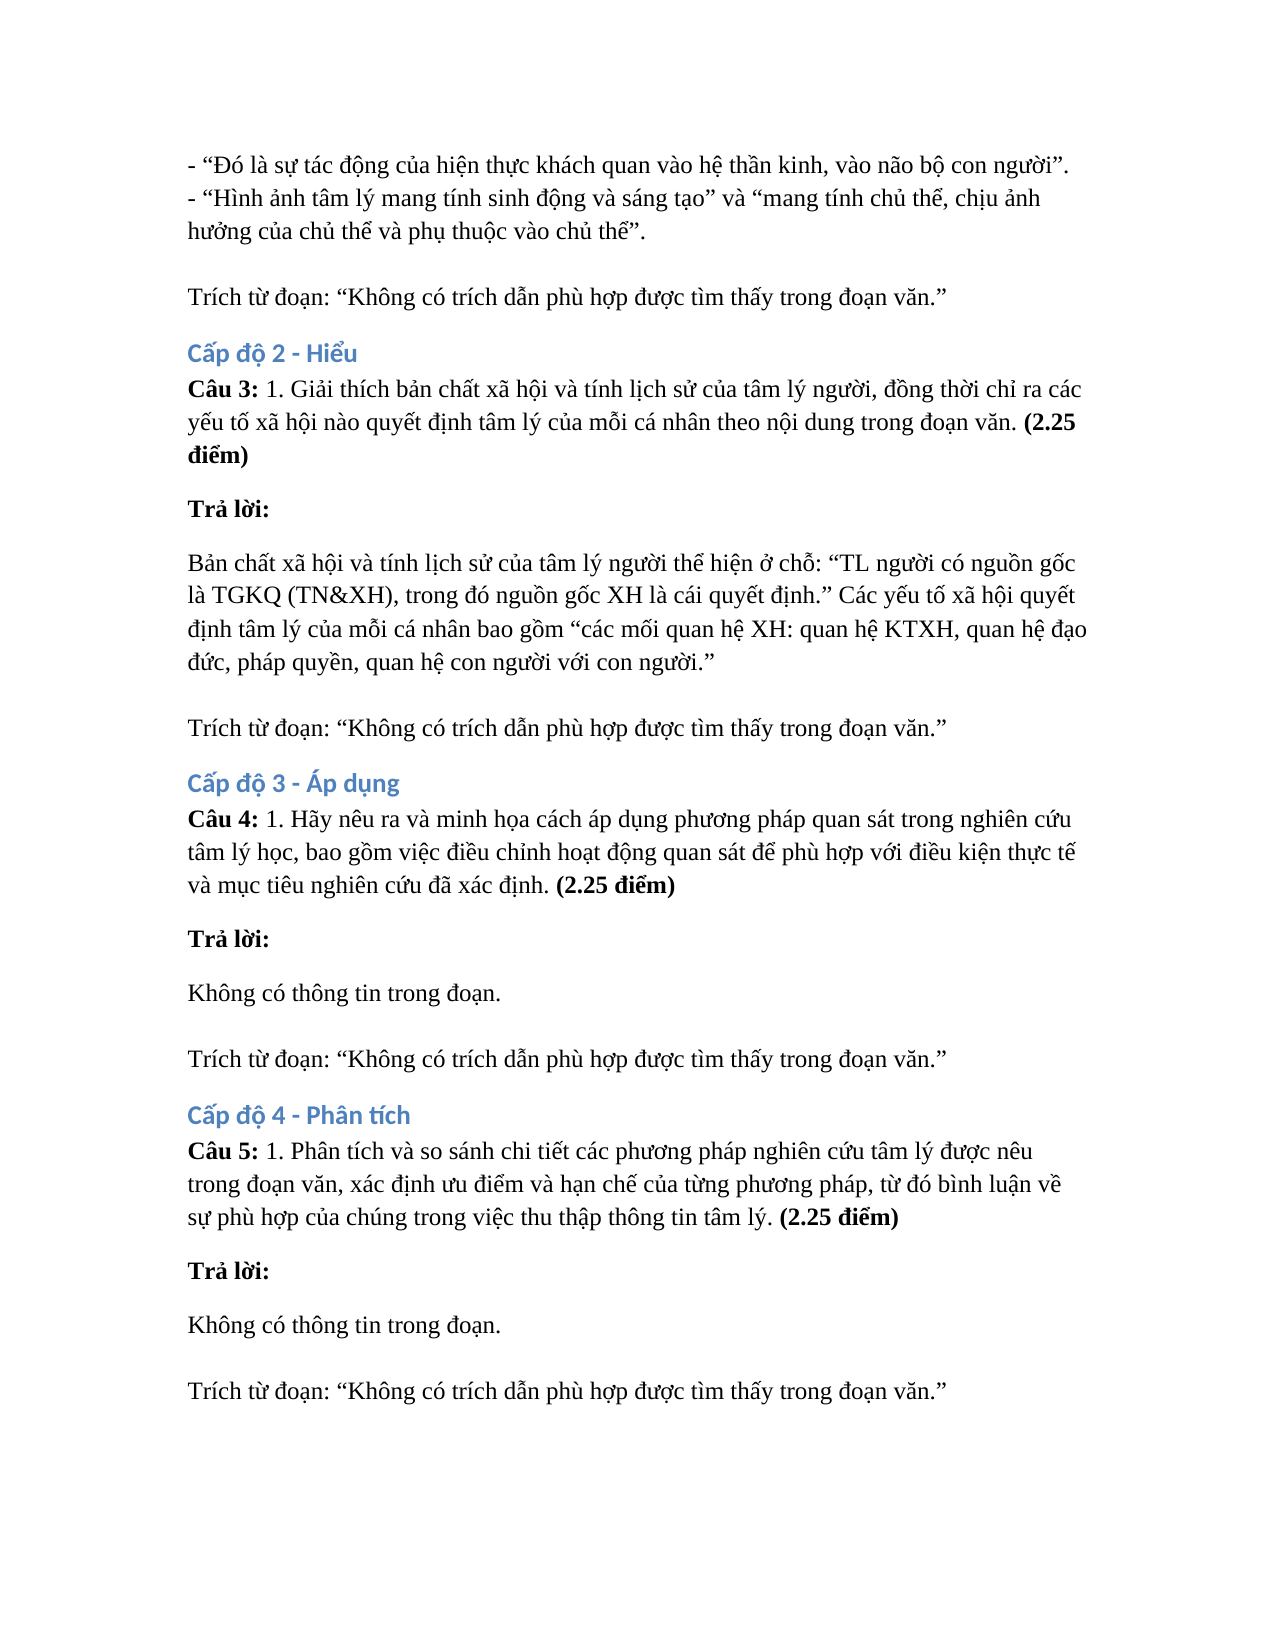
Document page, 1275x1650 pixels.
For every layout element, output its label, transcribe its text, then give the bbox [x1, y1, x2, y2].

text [187, 150, 1087, 311]
subtitle Cấp độ 2 - Hiểu [187, 336, 1087, 369]
text Không có thông tin trong đoạn. Trích từ đoạn: “Không có trích dẫn phù hợp được tìm thấy trong đoạn văn.” [187, 1310, 1087, 1404]
text Không có thông tin trong đoạn. Trích từ đoạn: “Không có trích dẫn phù hợp được tìm thấy trong đoạn văn.” [187, 978, 1087, 1073]
text Trả lời: [187, 924, 1087, 953]
text Câu 5: 1. Phân tích và so sánh chi tiết các phương pháp nghiên cứu tâm lý được nêu trong đoạn văn, xác định ưu điểm và hạn chế của từng phương pháp, từ đó bình luận về sự phù hợp của chúng trong việc thu thập thông tin tâm lý. (2.25 điểm) [187, 1136, 1087, 1231]
text Bản chất xã hội và tính lịch sử của tâm lý người thể hiện ở chỗ: “TL người có nguồn gốc là TGKQ (TN&XH), trong đó nguồn gốc XH là cái quyết định.” Các yếu tố xã hội quyết định tâm lý của mỗi cá nhân bao gồm “các mối quan hệ XH: quan hệ KTXH, quan hệ đạo đức, pháp quyền, quan hệ con người với con người.” Trích từ đoạn: “Không có trích dẫn phù hợp được tìm thấy trong đoạn văn.” [187, 548, 1087, 741]
text Trả lời: [187, 1256, 1087, 1285]
subtitle Cấp độ 3 - Áp dụng [187, 767, 1087, 799]
subtitle Cấp độ 4 - Phân tích [187, 1098, 1087, 1131]
text Câu 3: 1. Giải thích bản chất xã hội và tính lịch sử của tâm lý người, đồng thời chỉ ra các yếu tố xã hội nào quyết định tâm lý của mỗi cá nhân theo nội dung trong đoạn văn. (2.25 điểm) [187, 374, 1087, 469]
text Trả lời: [187, 494, 1087, 522]
text Câu 4: 1. Hãy nêu ra và minh họa cách áp dụng phương pháp quan sát trong nghiên cứu tâm lý học, bao gồm việc điều chỉnh hoạt động quan sát để phù hợp với điều kiện thực tế và mục tiêu nghiên cứu đã xác định. (2.25 điểm) [187, 804, 1087, 899]
